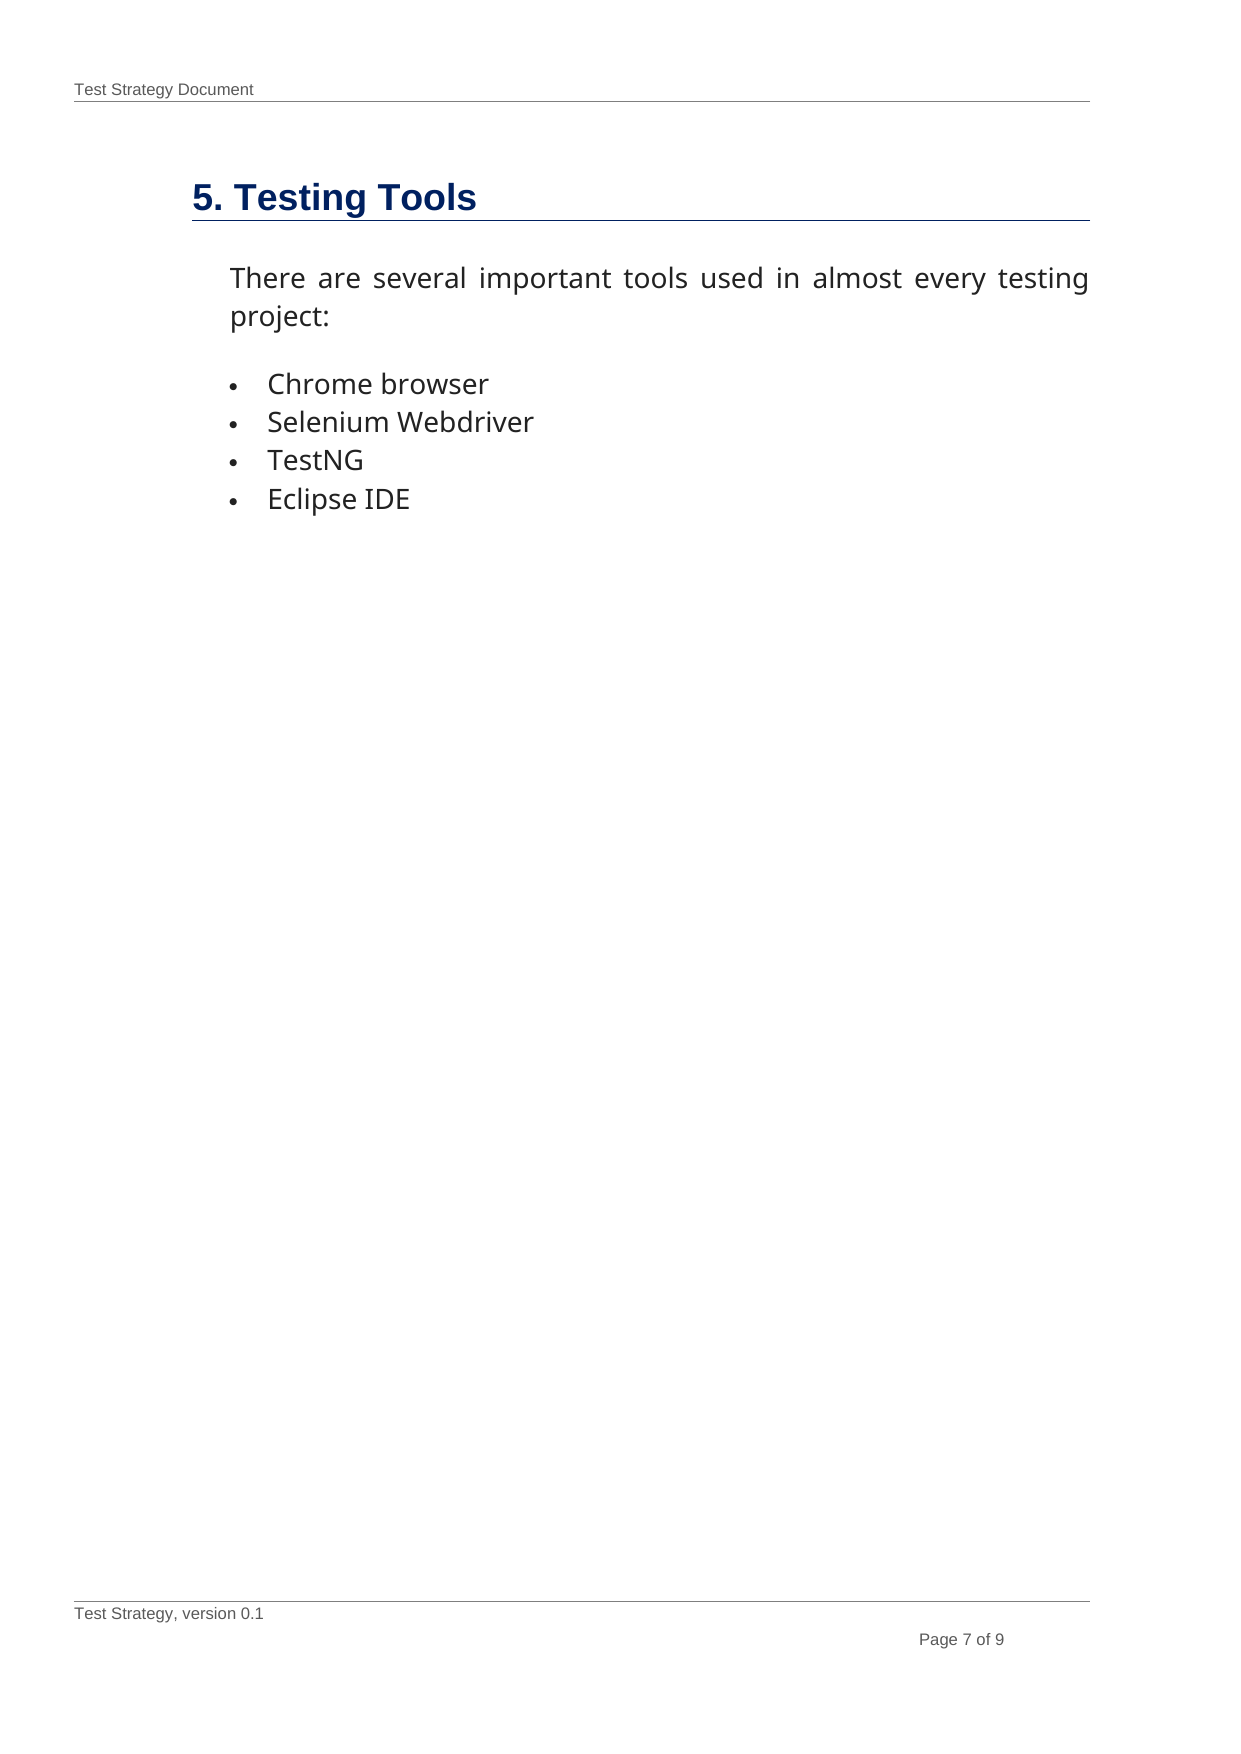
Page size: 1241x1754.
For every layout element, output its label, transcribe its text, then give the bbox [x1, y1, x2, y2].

subtitle Testing Tools [192, 175, 1090, 220]
list Chrome browser [229, 364, 1090, 402]
list Eclipse IDE [229, 479, 1090, 517]
list Selenium Webdriver [229, 402, 1090, 441]
text There are several important tools used in almost every testing project: [229, 258, 1090, 335]
list TestNG [229, 441, 1090, 479]
